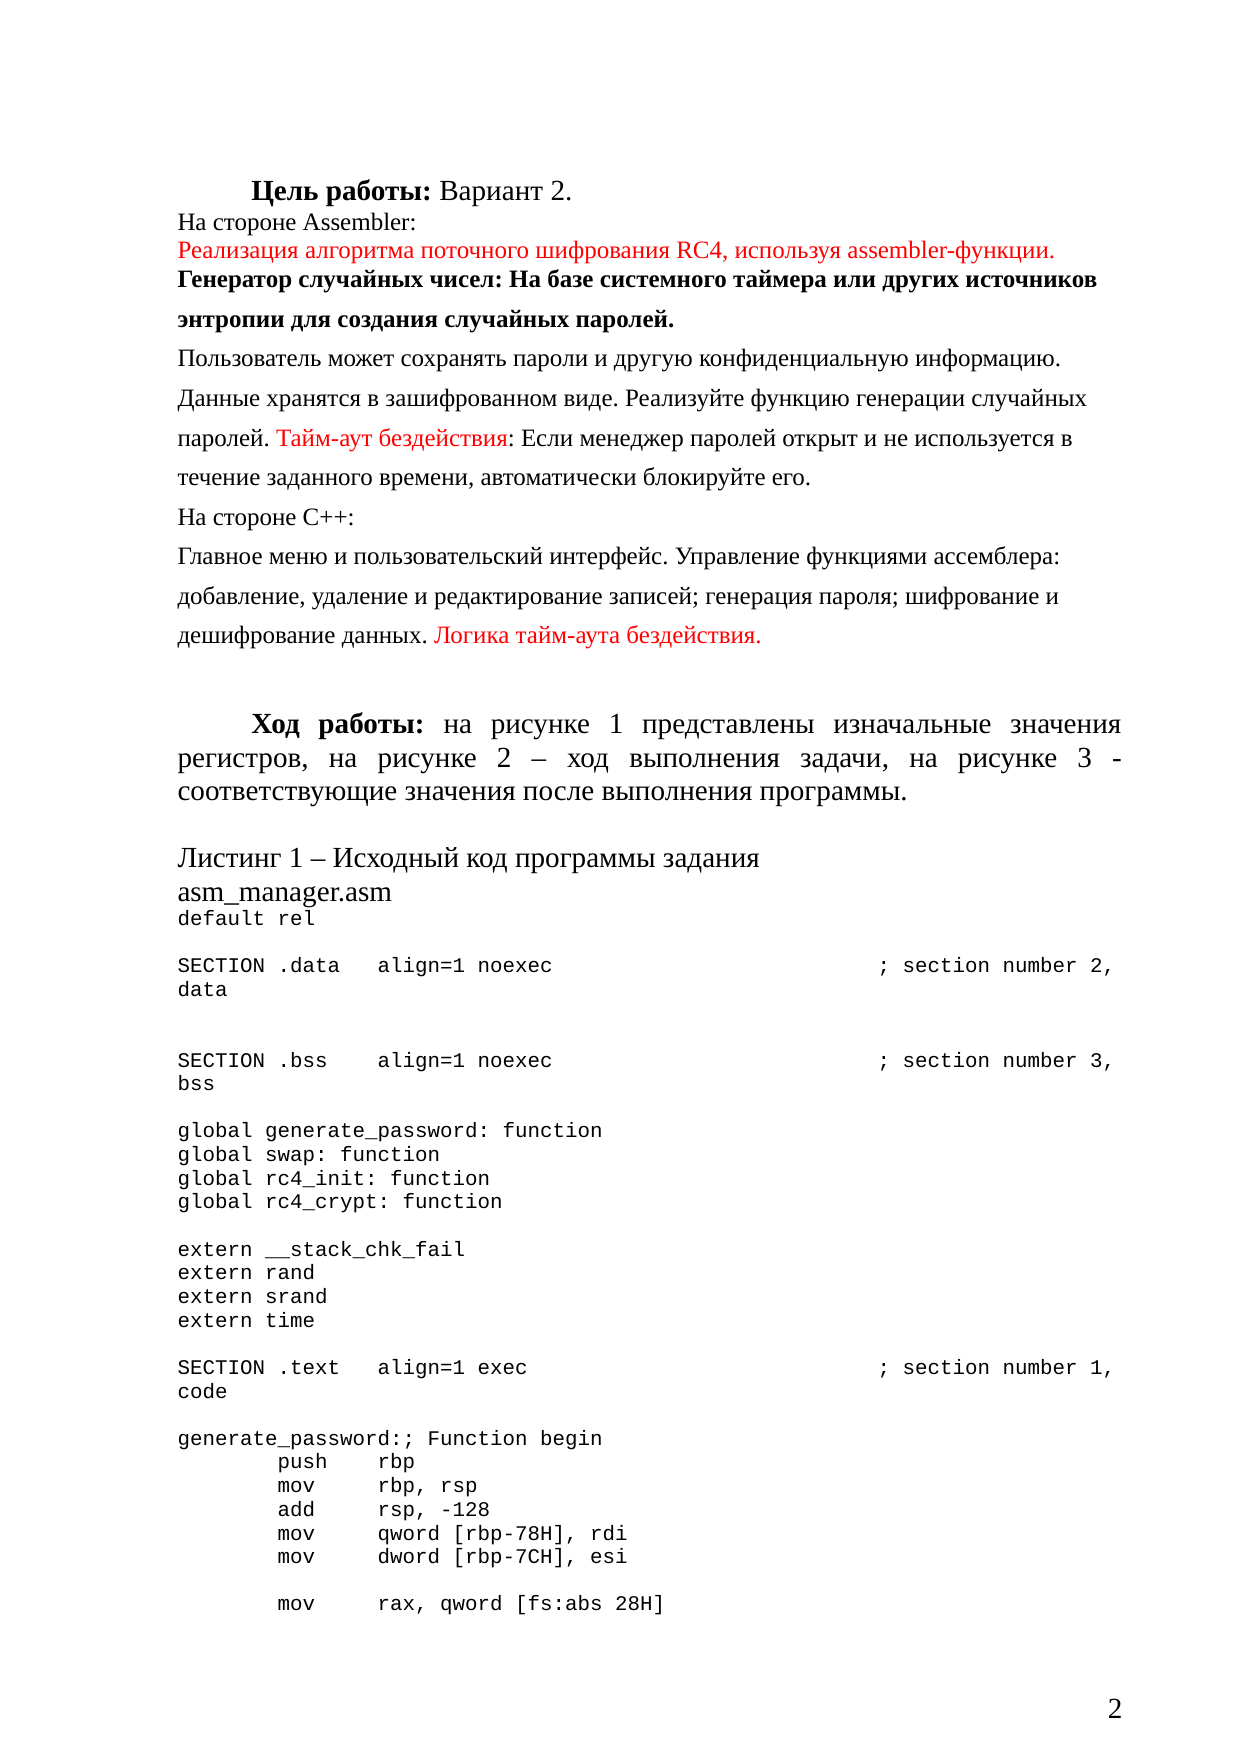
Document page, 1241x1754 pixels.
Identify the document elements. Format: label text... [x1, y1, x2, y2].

text default rel [177, 908, 1122, 931]
text На стороне C++: [177, 502, 1122, 531]
text Цель работы: Вариант 2. [177, 173, 1122, 207]
text global swap: function [177, 1144, 1122, 1168]
text mov dword [rbp-7CH], esi [177, 1546, 1122, 1570]
text Пользователь может сохранять пароли и другую конфиденциальную информацию. Данные хранятся в зашифрованном виде. Реализуйте функцию генерации случайных паролей. Тайм-аут бездействия: Если менеджер паролей открыт и не используется в течение заданного времени, автоматически блокируйте его. [177, 343, 1122, 491]
text global rc4_crypt: function [177, 1191, 1122, 1215]
text global generate_password: function [177, 1121, 1122, 1144]
text generate_password:; Function begin [177, 1428, 1122, 1452]
text SECTION .data align=1 noexec ; section number 2, data [177, 955, 1122, 1002]
text SECTION .bss align=1 noexec ; section number 3, bss [177, 1049, 1122, 1097]
text extern __stack_chk_fail [177, 1239, 1122, 1262]
text push rbp [177, 1452, 1122, 1475]
text SECTION .text align=1 exec ; section number 1, code [177, 1357, 1122, 1404]
text extern srand [177, 1286, 1122, 1310]
text Ход работы: на рисунке 1 представлены изначальные значения регистров, на рисунке 2 – ход выполнения задачи, на рисунке 3 - соответствующие значения после выполнения программы. [177, 706, 1122, 807]
text add rsp, -128 [177, 1499, 1122, 1522]
text extern time [177, 1310, 1122, 1333]
text global rc4_init: function [177, 1168, 1122, 1191]
text mov rbp, rsp [177, 1475, 1122, 1499]
text mov qword [rbp-78H], rdi [177, 1522, 1122, 1546]
text extern rand [177, 1262, 1122, 1286]
text Генератор случайных чисел: На базе системного таймера или других источников энтропии для создания случайных паролей. [177, 264, 1122, 333]
text Листинг 1 – Исходный код программы задания asm_manager.asm [177, 841, 1122, 908]
text mov rax, qword [fs:abs 28H] [177, 1593, 1122, 1617]
text Главное меню и пользовательский интерфейс. Управление функциями ассемблера: добавление, удаление и редактирование записей; генерация пароля; шифрование и дешифрование данных. Логика тайм-аута бездействия. [177, 541, 1122, 649]
text На стороне Assembler: Реализация алгоритма поточного шифрования RC4, используя assembler-функции. [177, 207, 1122, 264]
